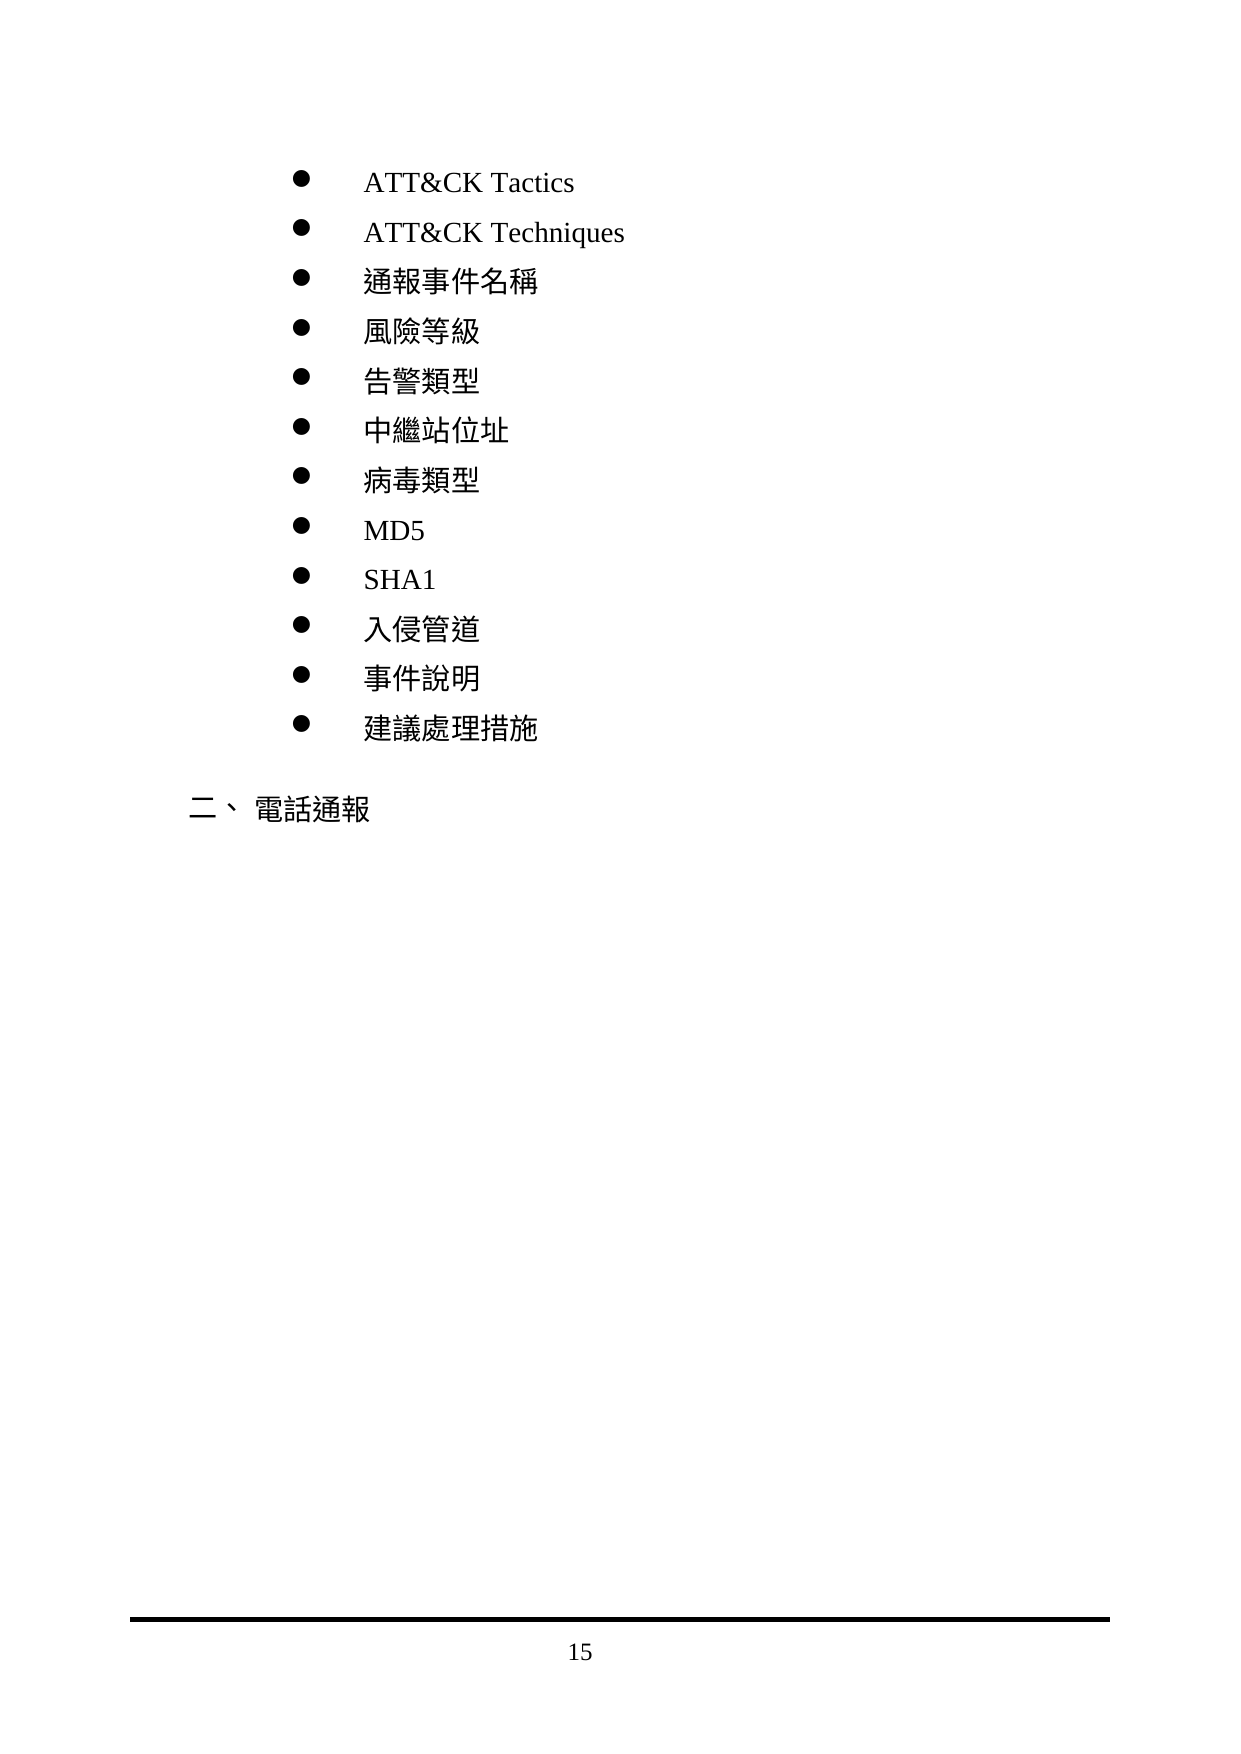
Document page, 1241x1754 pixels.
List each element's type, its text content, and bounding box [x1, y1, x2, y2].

text MD5 [290, 510, 1110, 549]
text ATT&CK Techniques [290, 212, 1110, 252]
text 通報事件名稱 [290, 262, 1110, 301]
text 病毒類型 [290, 460, 1110, 500]
text 風險等級 [290, 311, 1110, 351]
text ATT&CK Tactics [290, 163, 1110, 202]
text 入侵管道 [290, 609, 1110, 648]
text 電話通報 [188, 767, 1110, 847]
text SHA1 [290, 559, 1110, 599]
text 告警類型 [290, 361, 1110, 401]
text 中繼站位址 [290, 411, 1110, 450]
text 事件說明 [290, 658, 1110, 698]
text 建議處理措施 [290, 708, 1110, 748]
